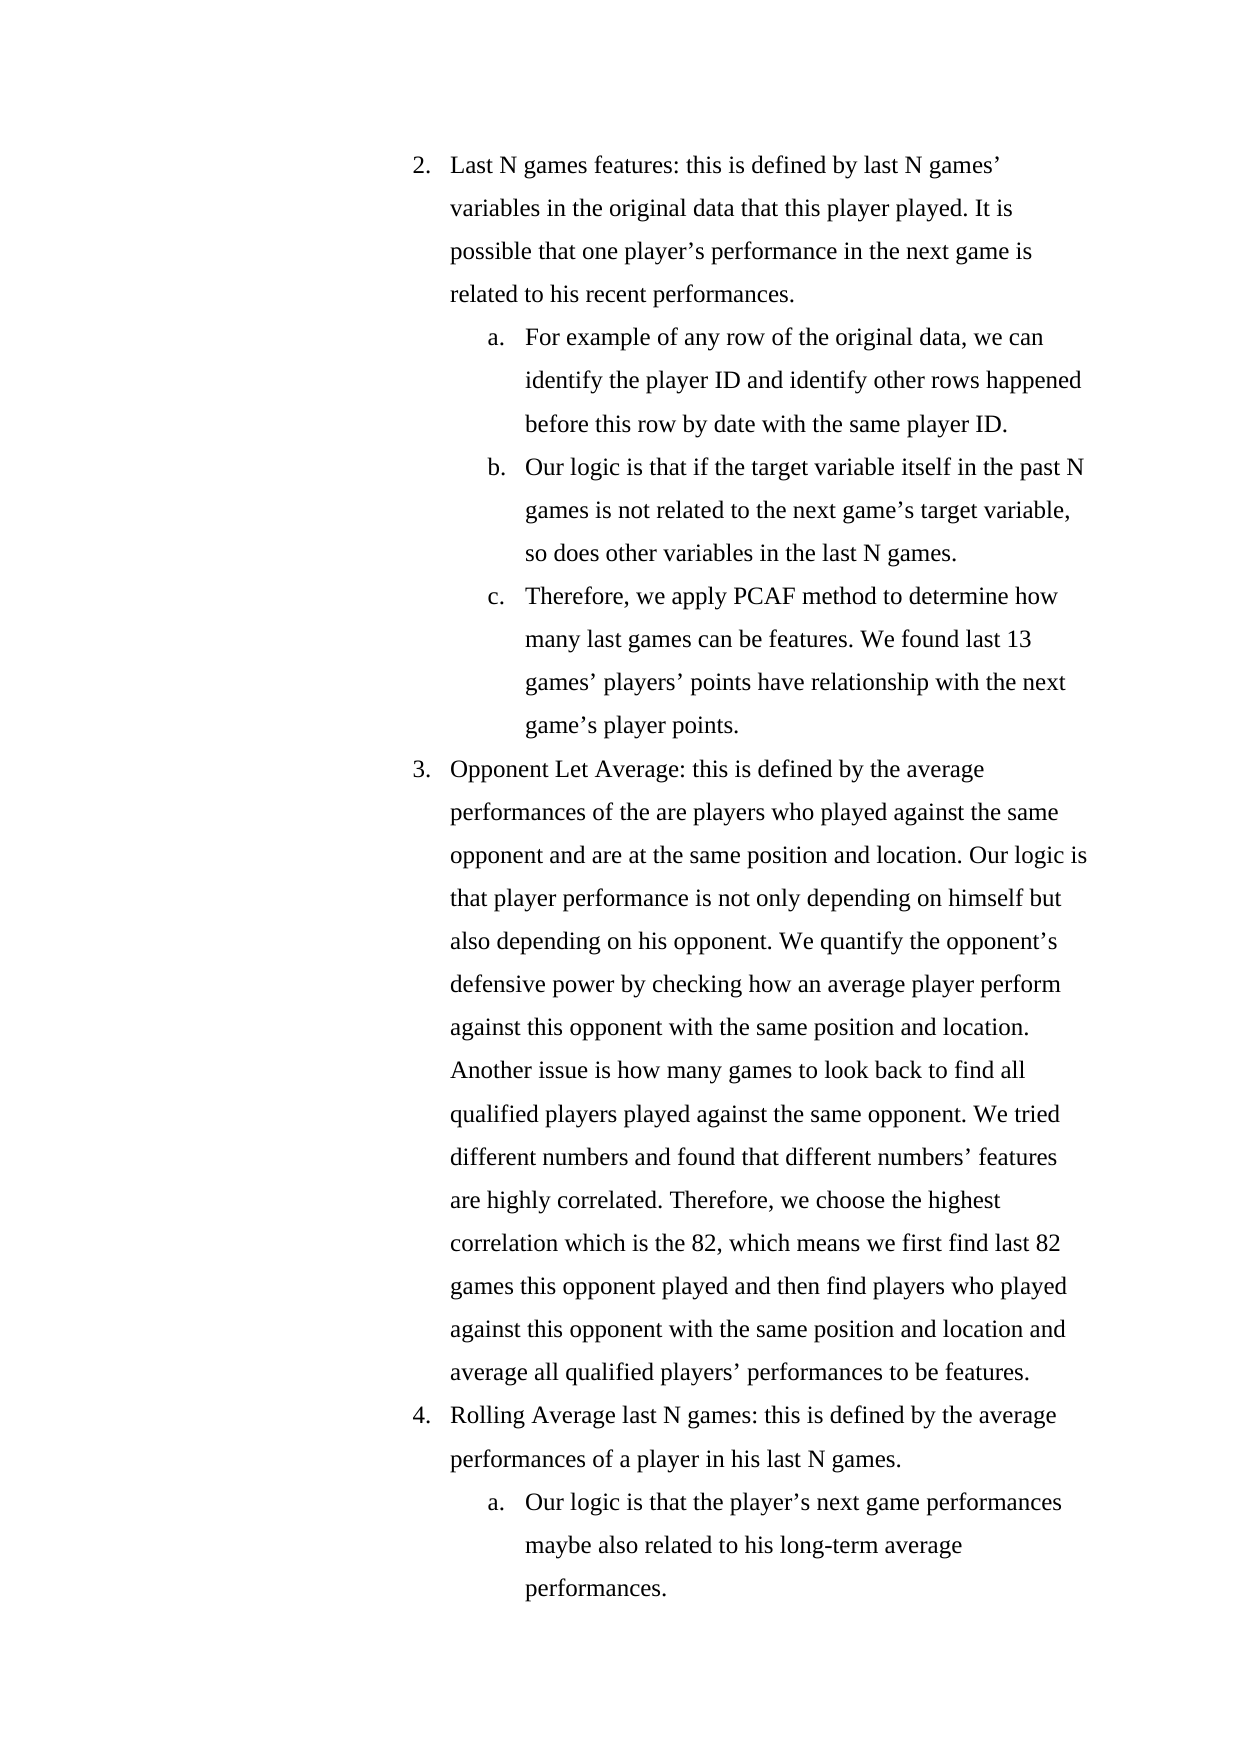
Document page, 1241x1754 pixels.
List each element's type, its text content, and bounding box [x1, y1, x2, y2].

list For example of any row of the original data, we can identify the player ID and identify other rows happened before this row by date with the same player ID. [487, 322, 1090, 437]
list Rolling Average last N games: this is defined by the average performances of a player in his last N games. [412, 1401, 1090, 1472]
list Our logic is that if the target variable itself in the past N games is not related to the next game’s target variable, so does other variables in the last N games. [487, 452, 1090, 567]
list Opponent Let Average: this is defined by the average performances of the are players who played against the same opponent and are at the same position and location. Our logic is that player performance is not only depending on himself but also depending on his opponent. We quantify the opponent’s defensive power by checking how an average player perform against this opponent with the same position and location. Another issue is how many games to look back to find all qualified players played against the same opponent. We tried different numbers and found that different numbers’ features are highly correlated. Therefore, we choose the highest correlation which is the 82, which means we first find last 82 games this opponent played and then find players who played against this opponent with the same position and location and average all qualified players’ performances to be features. [412, 754, 1090, 1386]
list Therefore, we apply PCAF method to determine how many last games can be features. We found last 13 games’ players’ points have relationship with the next game’s player points. [487, 581, 1090, 739]
list Last N games features: this is defined by last N games’ variables in the original data that this player played. It is possible that one player’s performance in the next game is related to his recent performances. [412, 150, 1090, 308]
list Our logic is that the player’s next game performances maybe also related to his long-term average performances. [487, 1487, 1090, 1602]
